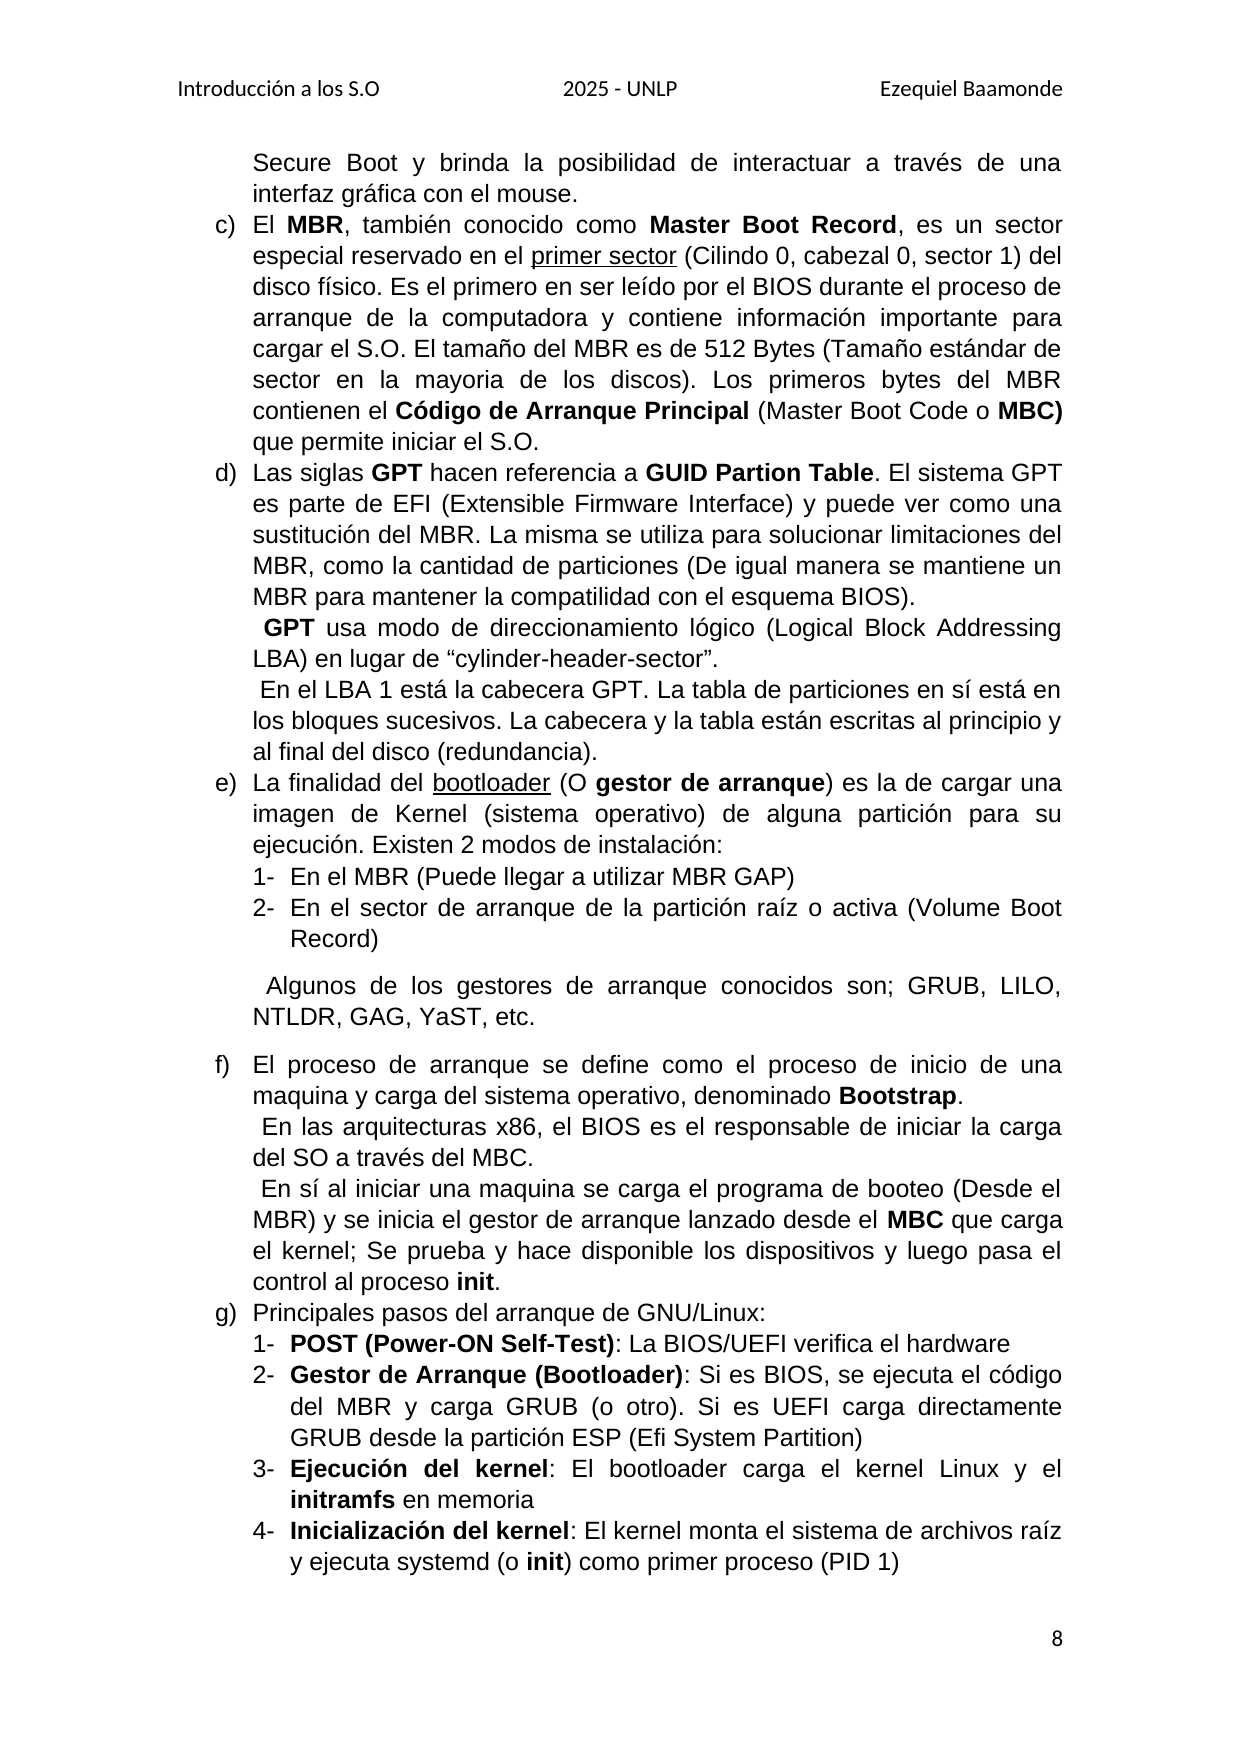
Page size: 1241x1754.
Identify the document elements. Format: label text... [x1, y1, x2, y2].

list POST (Power-ON Self-Test): La BIOS/UEFI verifica el hardware [252, 1329, 1063, 1358]
list En el sector de arranque de la partición raíz o activa (Volume Boot Record) [252, 893, 1063, 952]
list Ejecución del kernel: El bootloader carga el kernel Linux y el initramfs en memoria [252, 1454, 1063, 1513]
list Gestor de Arranque (Bootloader): Si es BIOS, se ejecuta el código del MBR y carga GRUB (o otro). Si es UEFI carga directamente GRUB desde la partición ESP (Efi System Partition) [252, 1361, 1063, 1451]
list Las siglas GPT hacen referencia a GUID Partion Table. El sistema GPT es parte de EFI (Extensible Firmware Interface) y puede ver como una sustitución del MBR. La misma se utiliza para solucionar limitaciones del MBR, como la cantidad de particiones (De igual manera se mantiene un MBR para mantener la compatilidad con el esquema BIOS). [215, 458, 1063, 611]
list Inicialización del kernel: El kernel monta el sistema de archivos raíz y ejecuta systemd (o init) como primer proceso (PID 1) [252, 1516, 1063, 1576]
list En las arquitecturas x86, el BIOS es el responsable de iniciar la carga del SO a través del MBC. [252, 1112, 1063, 1172]
list La finalidad del bootloader (O gestor de arranque) es la de cargar una imagen de Kernel (sistema operativo) de alguna partición para su ejecución. Existen 2 modos de instalación: [215, 768, 1063, 859]
list En el LBA 1 está la cabecera GPT. La tabla de particiones en sí está en los bloques sucesivos. La cabecera y la tabla están escritas al principio y al final del disco (redundancia). [252, 675, 1063, 766]
list El proceso de arranque se define como el proceso de inicio de una maquina y carga del sistema operativo, denominado Bootstrap. [215, 1050, 1063, 1110]
list Principales pasos del arranque de GNU/Linux: [215, 1298, 1063, 1327]
list GPT usa modo de direccionamiento lógico (Logical Block Addressing LBA) en lugar de “cylinder-header-sector”. [252, 613, 1063, 673]
list En el MBR (Puede llegar a utilizar MBR GAP) [252, 862, 1063, 890]
list En sí al iniciar una maquina se carga el programa de booteo (Desde el MBR) y se inicia el gestor de arranque lanzado desde el MBC que carga el kernel; Se prueba y hace disponible los dispositivos y luego pasa el control al proceso init. [252, 1174, 1063, 1296]
text Algunos de los gestores de arranque conocidos son; GRUB, LILO, NTLDR, GAG, YaST, etc. [252, 971, 1063, 1031]
